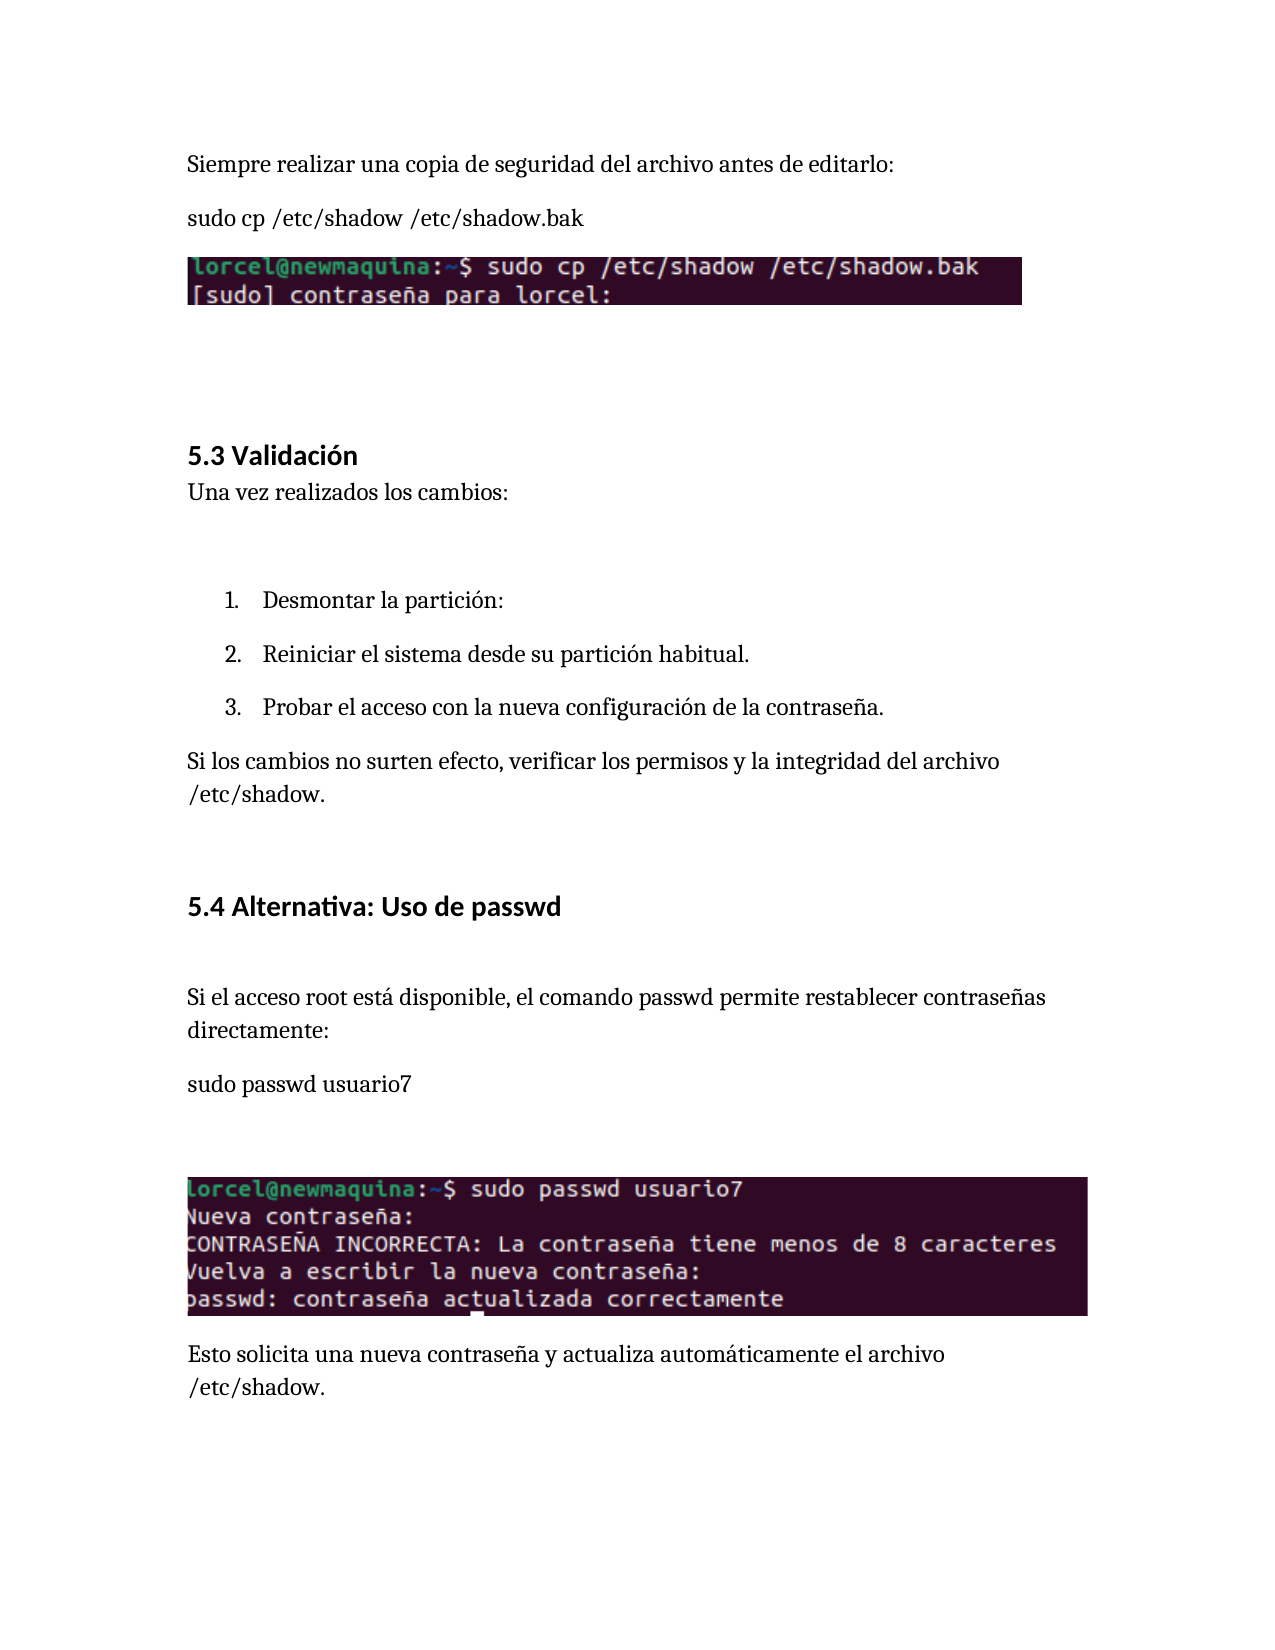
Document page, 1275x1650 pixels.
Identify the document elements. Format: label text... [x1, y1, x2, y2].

list Desmontar la partición: [225, 586, 1087, 614]
text Siempre realizar una copia de seguridad del archivo antes de editarlo: [187, 150, 1087, 179]
text Si los cambios no surten efecto, verificar los permisos y la integridad del archivo /etc/shadow. [187, 747, 1087, 809]
picture [187, 257, 1022, 305]
subtitle 5.4 Alternativa: Uso de passwd [187, 888, 1087, 923]
text sudo passwd usuario7 [187, 1069, 1087, 1098]
subtitle 5.3 Validación [187, 437, 1087, 473]
list Probar el acceso con la nueva configuración de la contraseña. [225, 693, 1087, 722]
text Si el acceso root está disponible, el comando passwd permite restablecer contraseñas directamente: [187, 983, 1087, 1044]
list Reiniciar el sistema desde su partición habitual. [225, 639, 1087, 668]
text Esto solicita una nueva contraseña y actualiza automáticamente el archivo /etc/shadow. [187, 1340, 1087, 1402]
text sudo cp /etc/shadow /etc/shadow.bak [187, 204, 1087, 233]
text Una vez realizados los cambios: [187, 478, 1087, 507]
picture [187, 1177, 1088, 1316]
